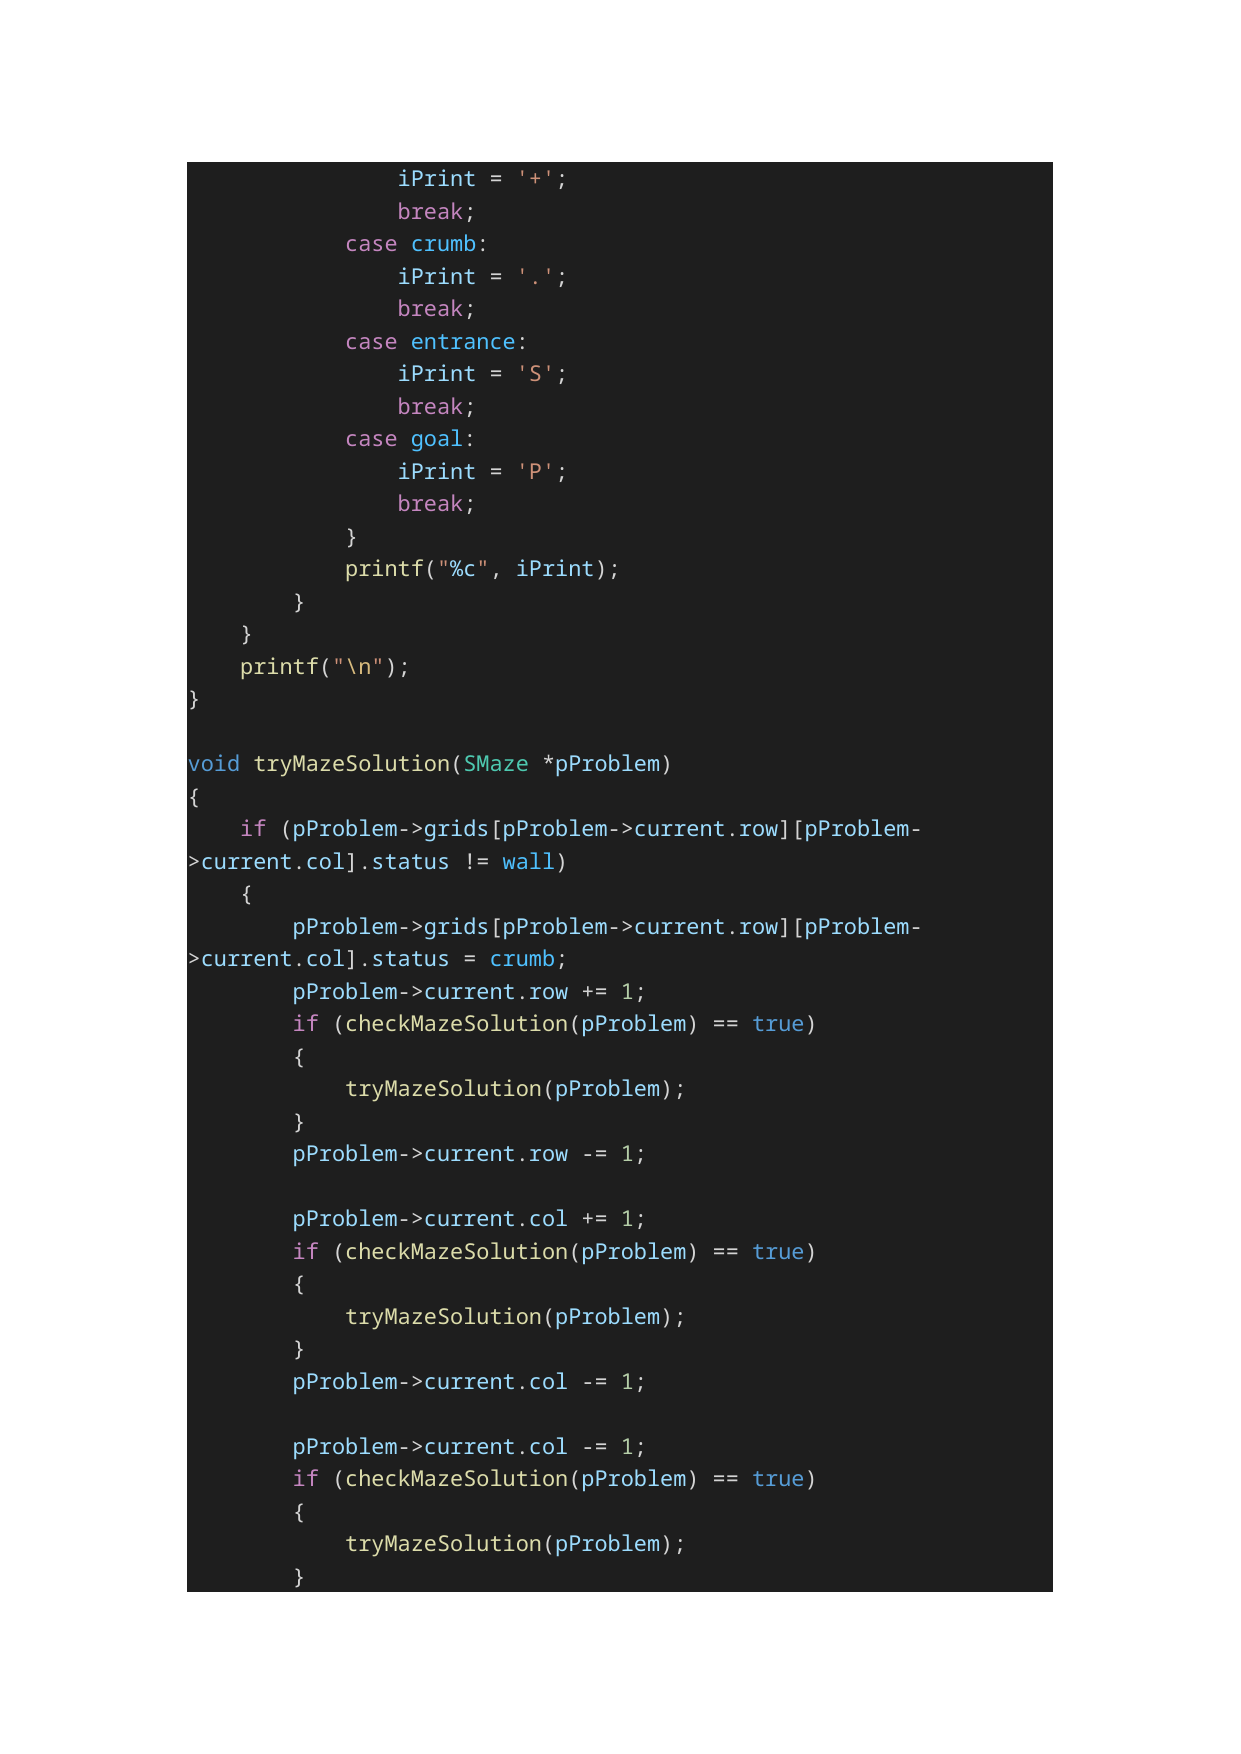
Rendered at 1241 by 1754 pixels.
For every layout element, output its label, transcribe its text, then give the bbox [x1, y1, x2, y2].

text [187, 1234, 1053, 1267]
text if (pProblem->grids[pProblem->current.row][pProblem->current.col].status != wall) [187, 812, 1053, 877]
text { [187, 877, 1053, 909]
text tryMazeSolution(pProblem); [187, 1527, 1053, 1559]
text } [187, 584, 1053, 617]
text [187, 1462, 1053, 1494]
text break; [187, 487, 1053, 519]
text { [187, 779, 1053, 812]
text } [187, 617, 1053, 649]
text pProblem->current.col -= 1; [187, 1429, 1053, 1462]
text { [187, 1039, 1053, 1072]
text pProblem->current.row -= 1; [187, 1137, 1053, 1169]
text tryMazeSolution(pProblem); [187, 1299, 1053, 1332]
text printf("\n"); [187, 649, 1053, 682]
text case crumb: [187, 227, 1053, 259]
text pProblem->current.col += 1; [187, 1202, 1053, 1234]
text } [187, 1559, 1053, 1592]
text { [187, 1267, 1053, 1299]
text pProblem->current.row += 1; [187, 974, 1053, 1007]
text printf("%c", iPrint); [187, 552, 1053, 584]
text case goal: [187, 422, 1053, 454]
text iPrint = '.'; [187, 259, 1053, 292]
text } [187, 1332, 1053, 1364]
text break; [187, 292, 1053, 324]
text } [187, 519, 1053, 552]
text { [187, 1494, 1053, 1527]
text iPrint = 'S'; [187, 357, 1053, 389]
text pProblem->grids[pProblem->current.row][pProblem->current.col].status = crumb; [187, 909, 1053, 974]
text case entrance: [187, 324, 1053, 357]
text tryMazeSolution(pProblem); [187, 1072, 1053, 1104]
text iPrint = '+'; [187, 162, 1053, 194]
text } [187, 682, 1053, 714]
text iPrint = 'P'; [187, 454, 1053, 487]
text void tryMazeSolution(SMaze *pProblem) [187, 747, 1053, 779]
text } [187, 1104, 1053, 1137]
text break; [187, 194, 1053, 227]
text if (checkMazeSolution(pProblem) == true) [187, 1007, 1053, 1039]
text break; [187, 389, 1053, 422]
text pProblem->current.col -= 1; [187, 1364, 1053, 1397]
